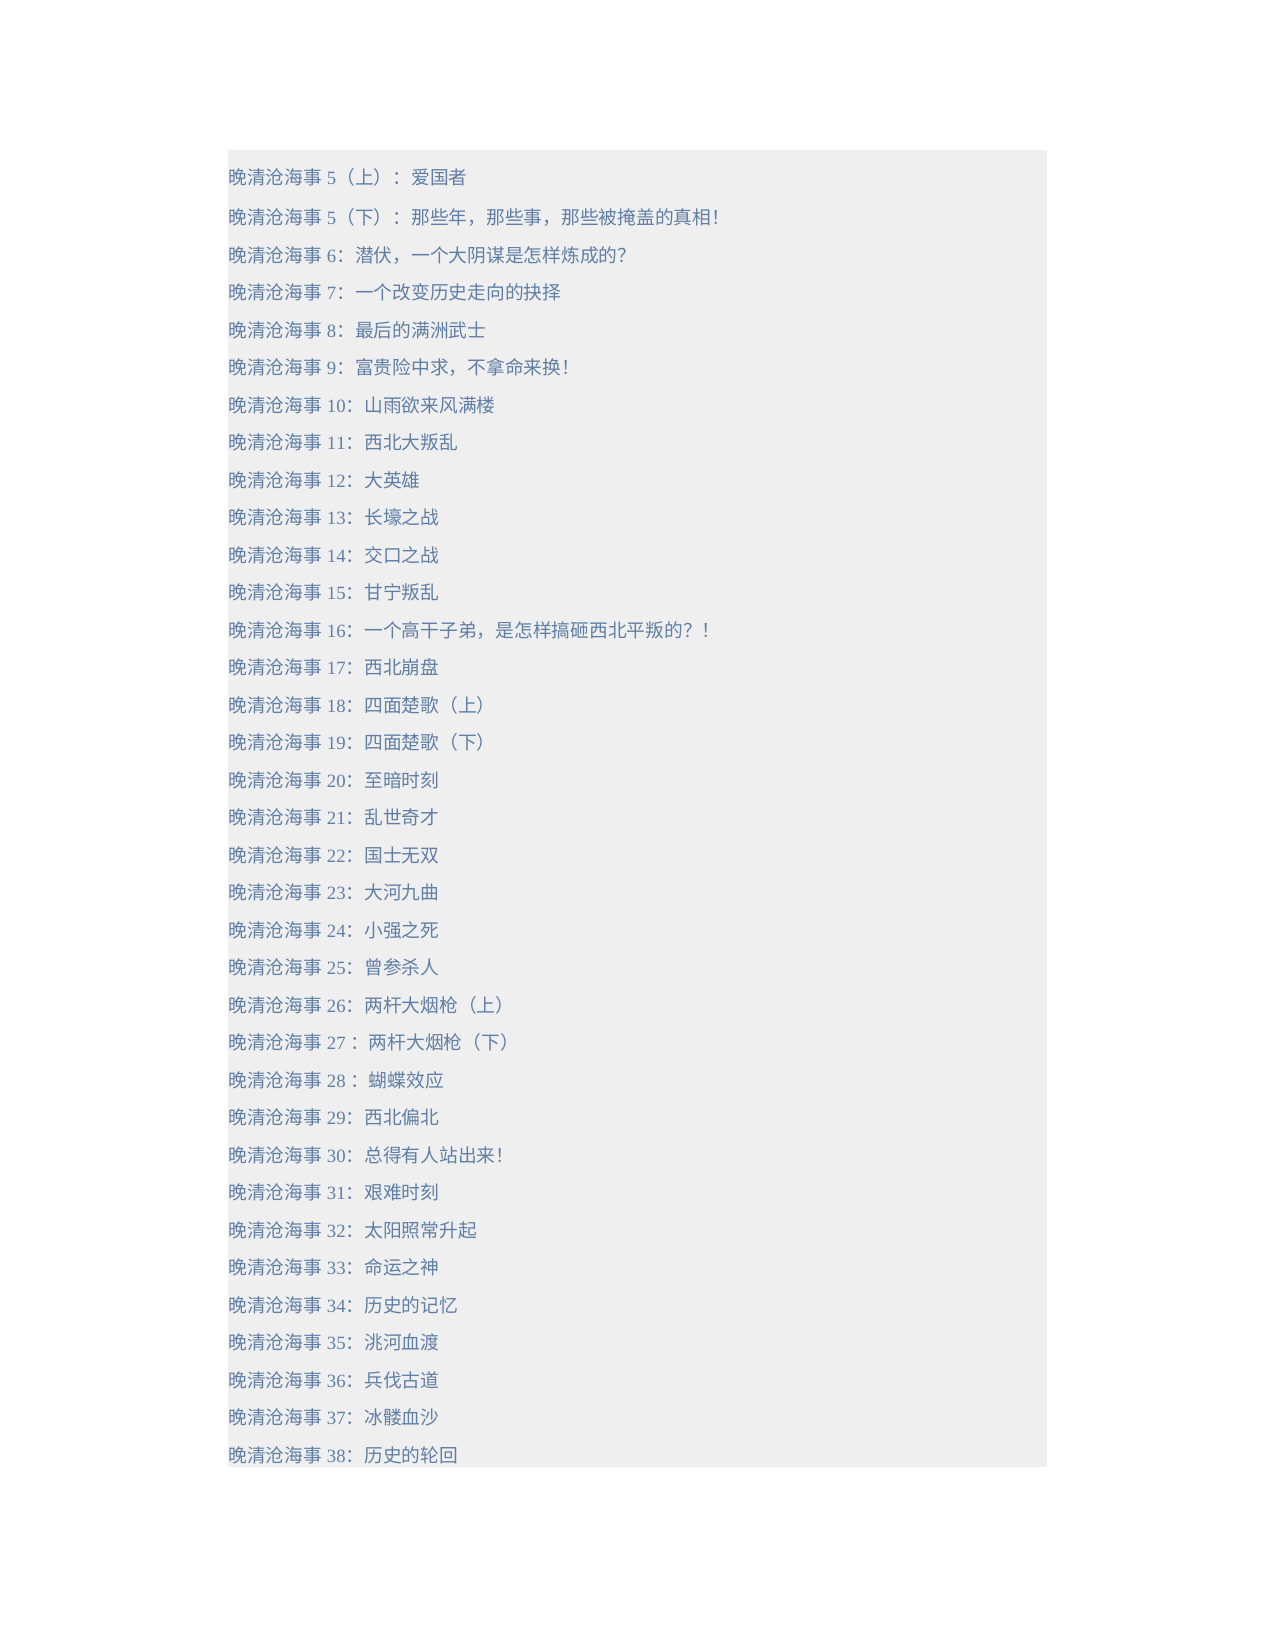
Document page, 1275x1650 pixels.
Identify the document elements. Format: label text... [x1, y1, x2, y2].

text 晚清沧海事 34：历史的记忆 [228, 1280, 1047, 1317]
text 晚清沧海事 5（上）：爱国者 [228, 150, 1047, 190]
text 晚清沧海事 10：山雨欲来风满楼 [228, 380, 1047, 417]
text 晚清沧海事 6：潜伏，一个大阴谋是怎样炼成的？ [228, 230, 1047, 267]
text 晚清沧海事 14：交口之战 [228, 530, 1047, 567]
text 晚清沧海事 7：一个改变历史走向的抉择 [228, 267, 1047, 305]
text 晚清沧海事 21：乱世奇才 [228, 792, 1047, 830]
text 晚清沧海事 32：太阳照常升起 [228, 1205, 1047, 1242]
text 晚清沧海事 35：洮河血渡 [228, 1317, 1047, 1355]
text 晚清沧海事 16：一个高干子弟，是怎样搞砸西北平叛的？！ [228, 605, 1047, 642]
text 晚清沧海事 26：两杆大烟枪（上） [228, 980, 1047, 1017]
text 晚清沧海事 25：曾参杀人 [228, 942, 1047, 980]
text 晚清沧海事 5（下）：那些年，那些事，那些被掩盖的真相！ [228, 190, 1047, 230]
text 晚清沧海事 37：冰髅血沙 [228, 1392, 1047, 1430]
text 晚清沧海事 22：国士无双 [228, 830, 1047, 867]
text 晚清沧海事 8：最后的满洲武士 [228, 305, 1047, 342]
text 晚清沧海事 19：四面楚歌（下） [228, 717, 1047, 755]
text 晚清沧海事 17：西北崩盘 [228, 642, 1047, 680]
text 晚清沧海事 15：甘宁叛乱 [228, 567, 1047, 605]
text 晚清沧海事 36：兵伐古道 [228, 1355, 1047, 1392]
text 晚清沧海事 38：历史的轮回 [228, 1430, 1047, 1467]
text 晚清沧海事 27 ：两杆大烟枪（下） [228, 1017, 1047, 1055]
text 晚清沧海事 9：富贵险中求，不拿命来换！ [228, 342, 1047, 380]
text 晚清沧海事 20：至暗时刻 [228, 755, 1047, 792]
text 晚清沧海事 33：命运之神 [228, 1242, 1047, 1280]
text 晚清沧海事 11：西北大叛乱 [228, 417, 1047, 455]
text 晚清沧海事 23：大河九曲 [228, 867, 1047, 905]
text 晚清沧海事 18：四面楚歌（上） [228, 680, 1047, 717]
text 晚清沧海事 24：小强之死 [228, 905, 1047, 942]
text 晚清沧海事 29：西北偏北 [228, 1092, 1047, 1130]
text 晚清沧海事 31：艰难时刻 [228, 1167, 1047, 1205]
text 晚清沧海事 30：总得有人站出来！ [228, 1130, 1047, 1167]
text 晚清沧海事 12：大英雄 [228, 455, 1047, 492]
text 晚清沧海事 28 ：蝴蝶效应 [228, 1055, 1047, 1092]
text 晚清沧海事 13：长壕之战 [228, 492, 1047, 530]
